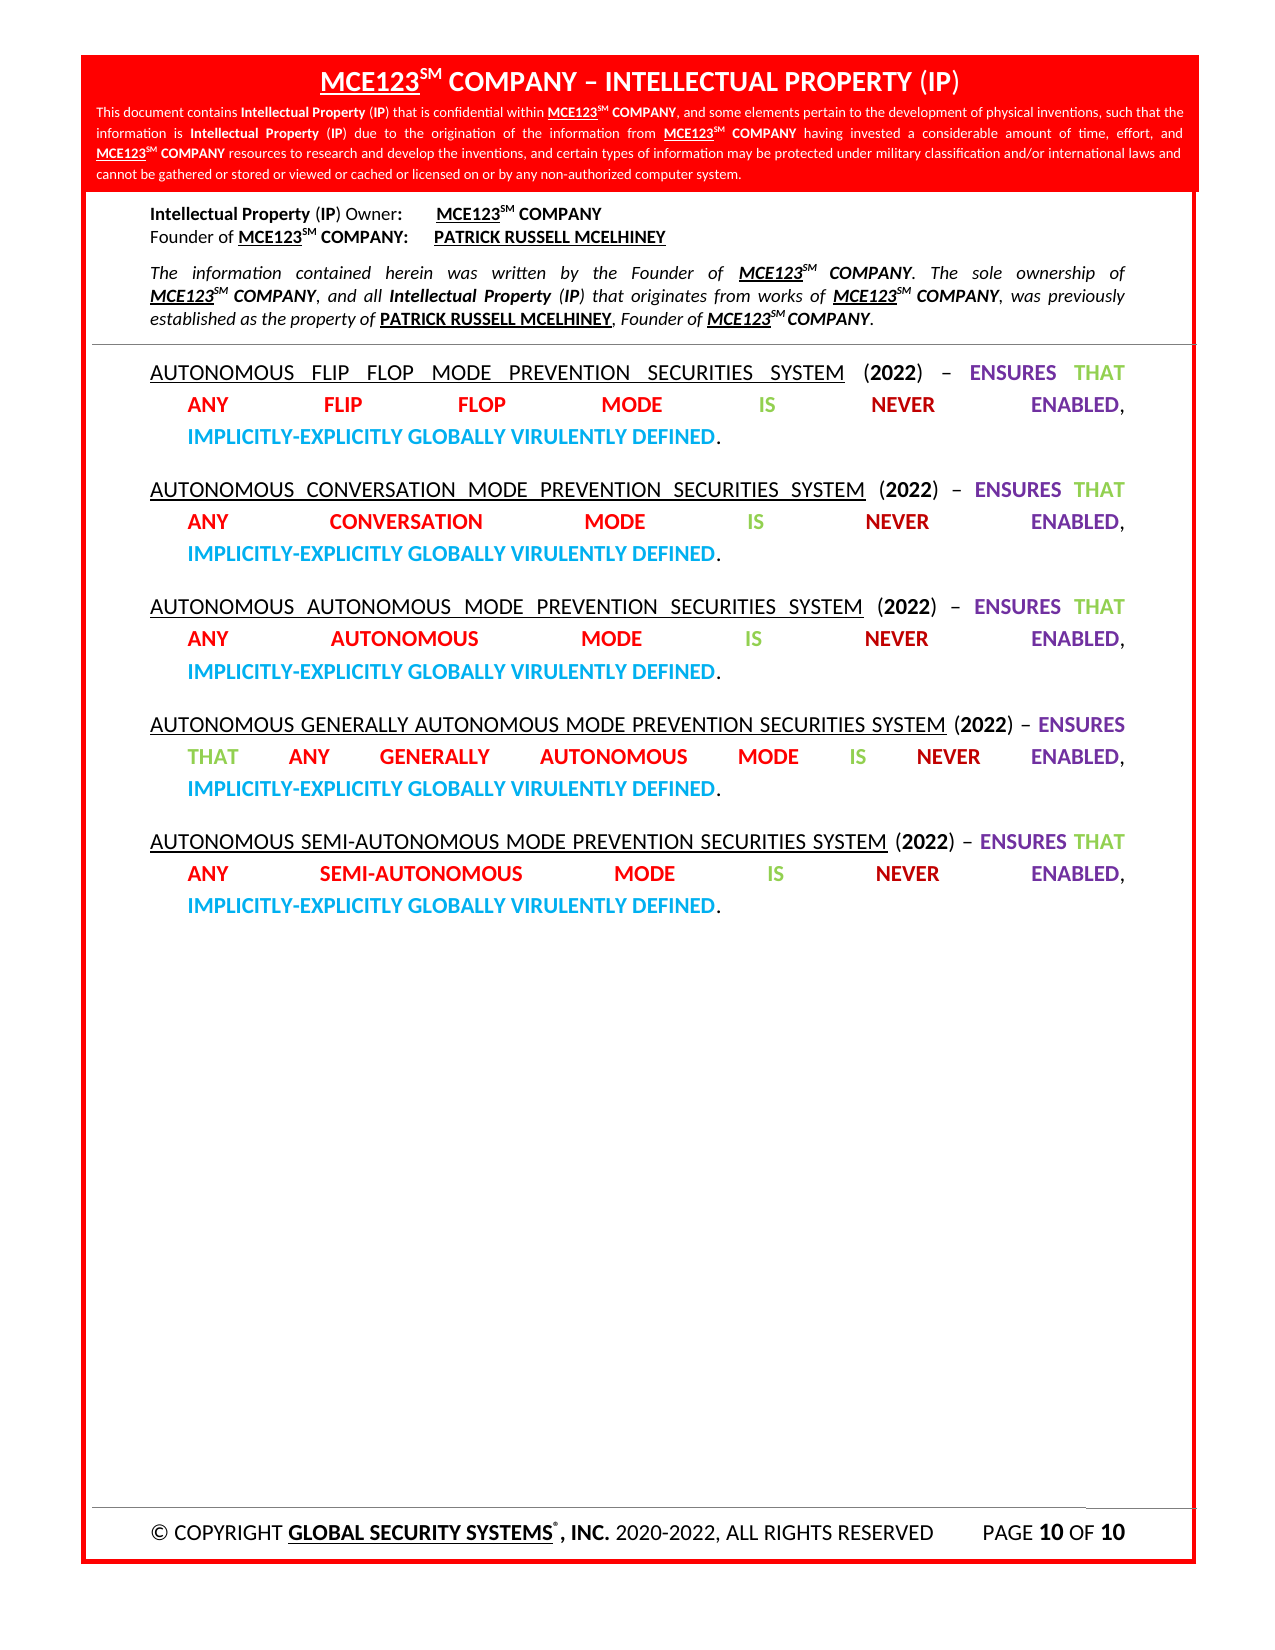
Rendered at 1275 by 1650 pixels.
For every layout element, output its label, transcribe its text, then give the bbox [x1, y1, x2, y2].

text AUTONOMOUS SEMI-AUTONOMOUS MODE PREVENTION SECURITIES SYSTEM (2022) – ENSURES THAT ANY SEMI-AUTONOMOUS MODE IS NEVER ENABLED, IMPLICITLY-EXPLICITLY GLOBALLY VIRULENTLY DEFINED. [150, 827, 1125, 919]
text AUTONOMOUS FLIP FLOP MODE PREVENTION SECURITIES SYSTEM (2022) – ENSURES THAT ANY FLIP FLOP MODE IS NEVER ENABLED, IMPLICITLY-EXPLICITLY GLOBALLY VIRULENTLY DEFINED. [150, 358, 1125, 450]
text AUTONOMOUS CONVERSATION MODE PREVENTION SECURITIES SYSTEM (2022) – ENSURES THAT ANY CONVERSATION MODE IS NEVER ENABLED, IMPLICITLY-EXPLICITLY GLOBALLY VIRULENTLY DEFINED. [150, 475, 1125, 567]
text AUTONOMOUS GENERALLY AUTONOMOUS MODE PREVENTION SECURITIES SYSTEM (2022) – ENSURES THAT ANY GENERALLY AUTONOMOUS MODE IS NEVER ENABLED, IMPLICITLY-EXPLICITLY GLOBALLY VIRULENTLY DEFINED. [150, 710, 1125, 802]
text AUTONOMOUS AUTONOMOUS MODE PREVENTION SECURITIES SYSTEM (2022) – ENSURES THAT ANY AUTONOMOUS MODE IS NEVER ENABLED, IMPLICITLY-EXPLICITLY GLOBALLY VIRULENTLY DEFINED. [150, 592, 1125, 685]
